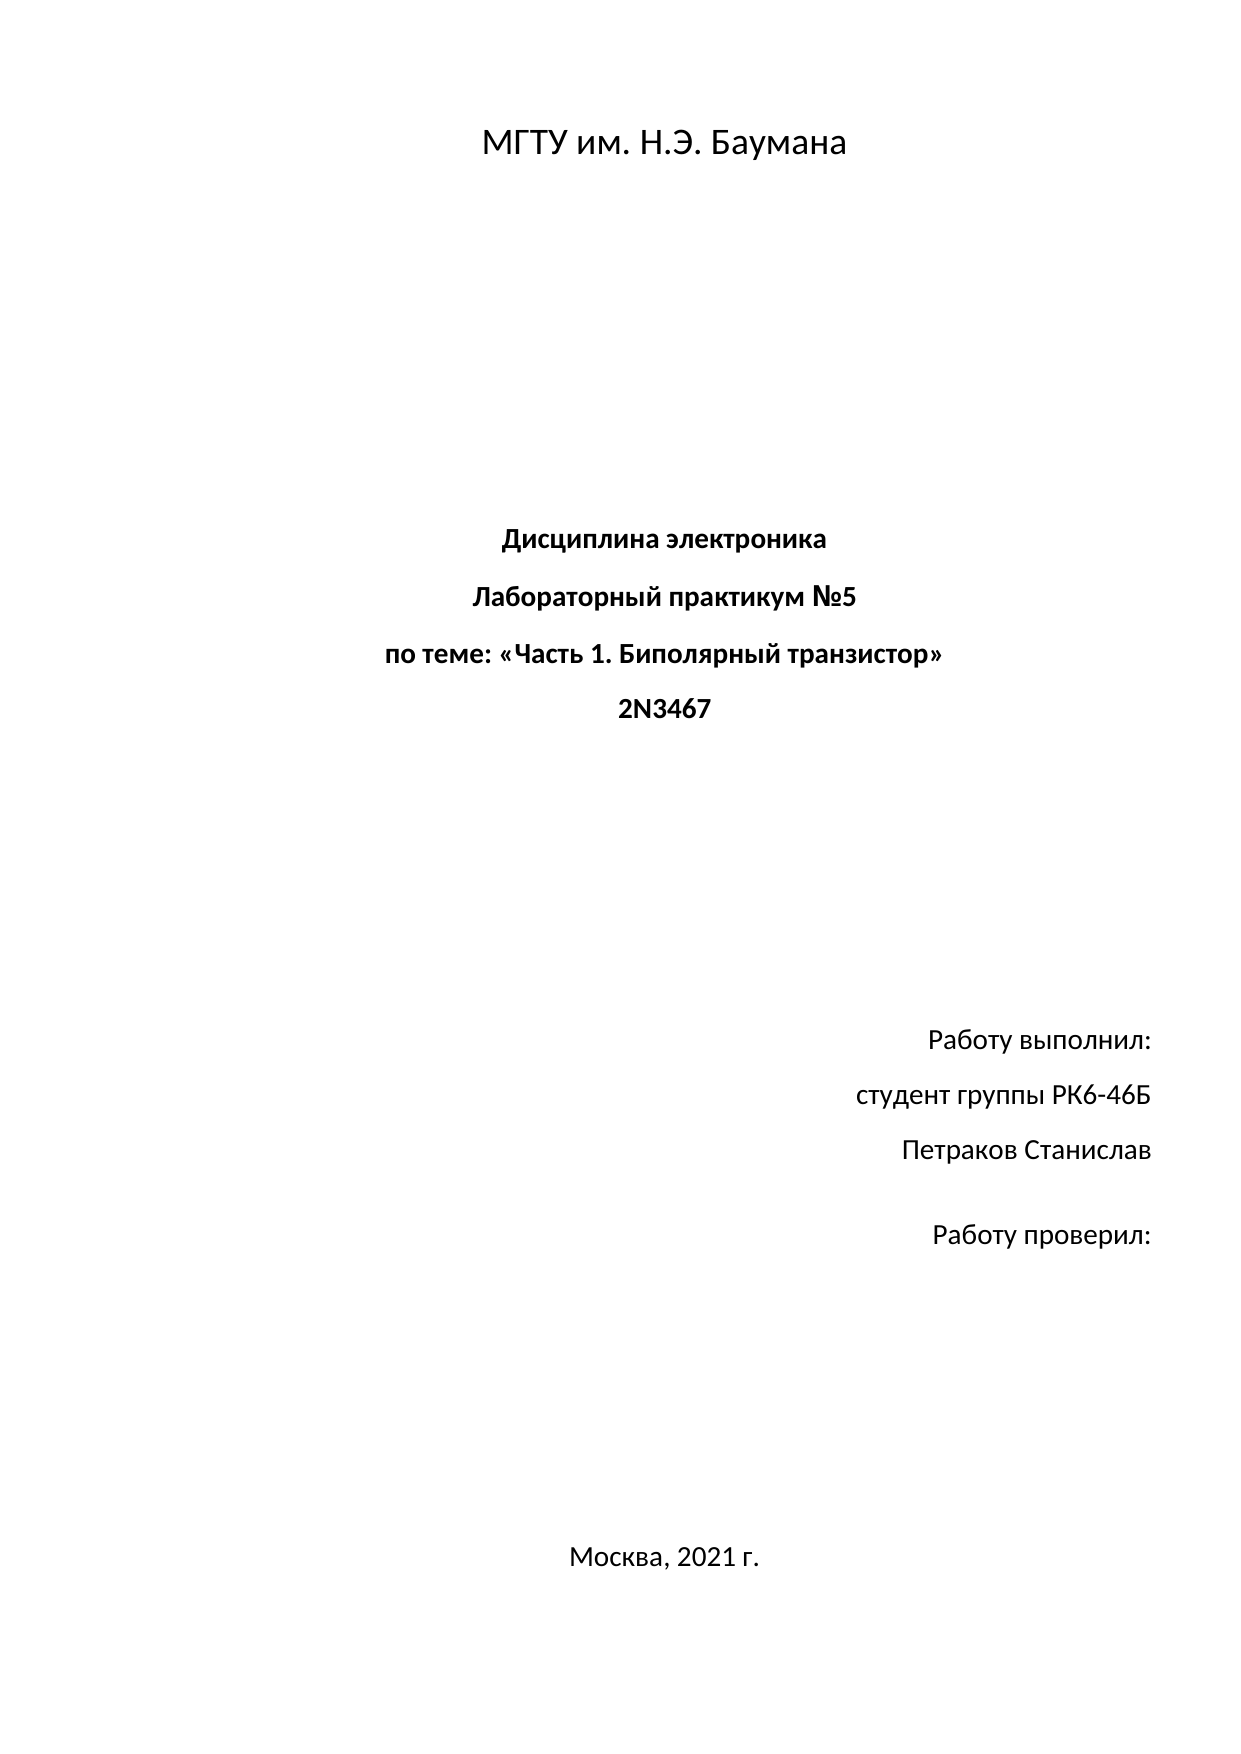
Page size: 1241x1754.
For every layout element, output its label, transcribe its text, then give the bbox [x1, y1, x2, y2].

text 2N3467 [177, 690, 1152, 726]
text Работу выполнил: [177, 1021, 1152, 1057]
text по теме: «Часть 1. Биполярный транзистор» [177, 635, 1152, 671]
text Дисциплина электроника [177, 521, 1152, 556]
text МГТУ им. Н.Э. Баумана [177, 118, 1152, 164]
text Москва, 2021 г. [177, 1538, 1152, 1574]
text Лабораторный практикум №5 [177, 576, 1152, 615]
text Работу проверил: [177, 1216, 1152, 1251]
text студент группы РК6-46Б [177, 1076, 1152, 1112]
text Петраков Станислав [177, 1131, 1152, 1197]
